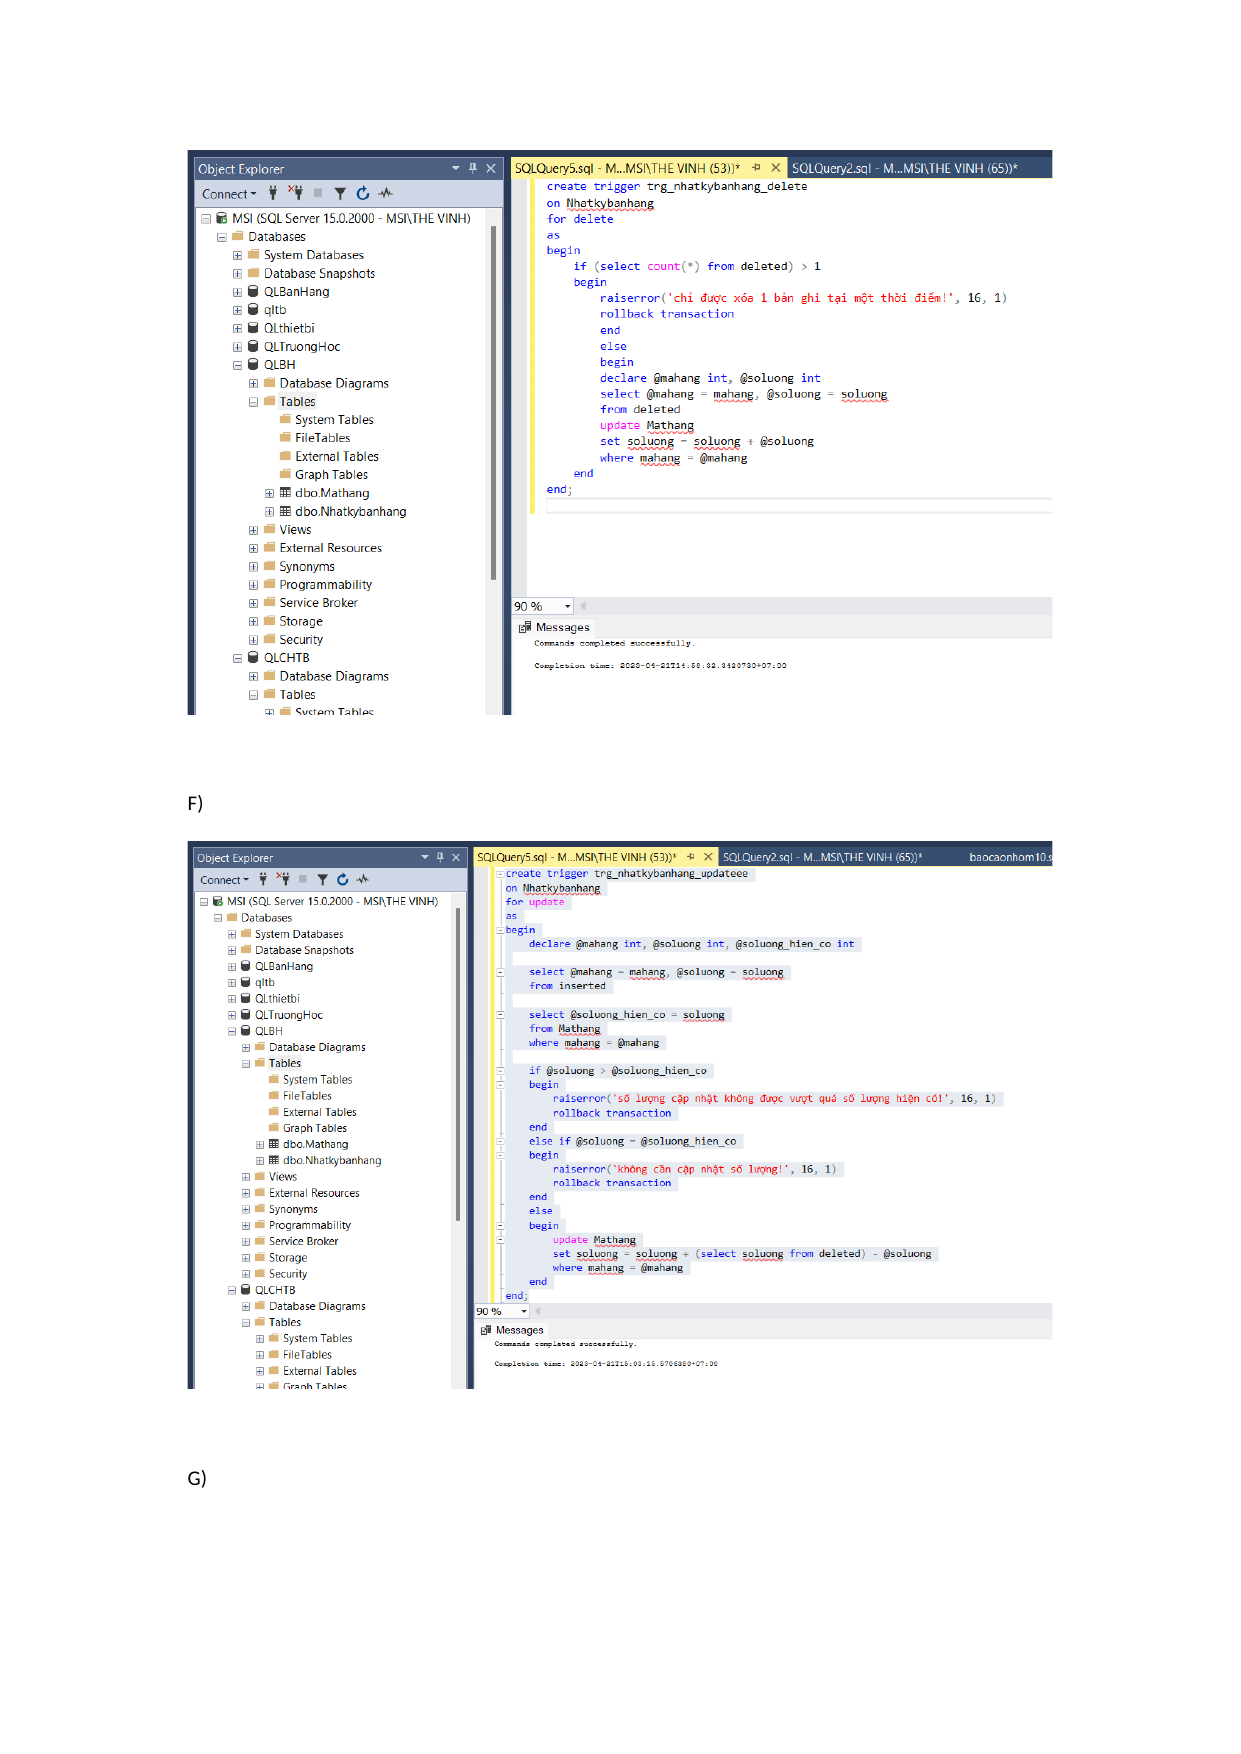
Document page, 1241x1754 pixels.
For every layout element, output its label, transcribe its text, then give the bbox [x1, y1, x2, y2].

text F) [187, 791, 1053, 816]
picture [187, 150, 1053, 715]
text G) [187, 1465, 1053, 1491]
picture [187, 841, 1053, 1389]
